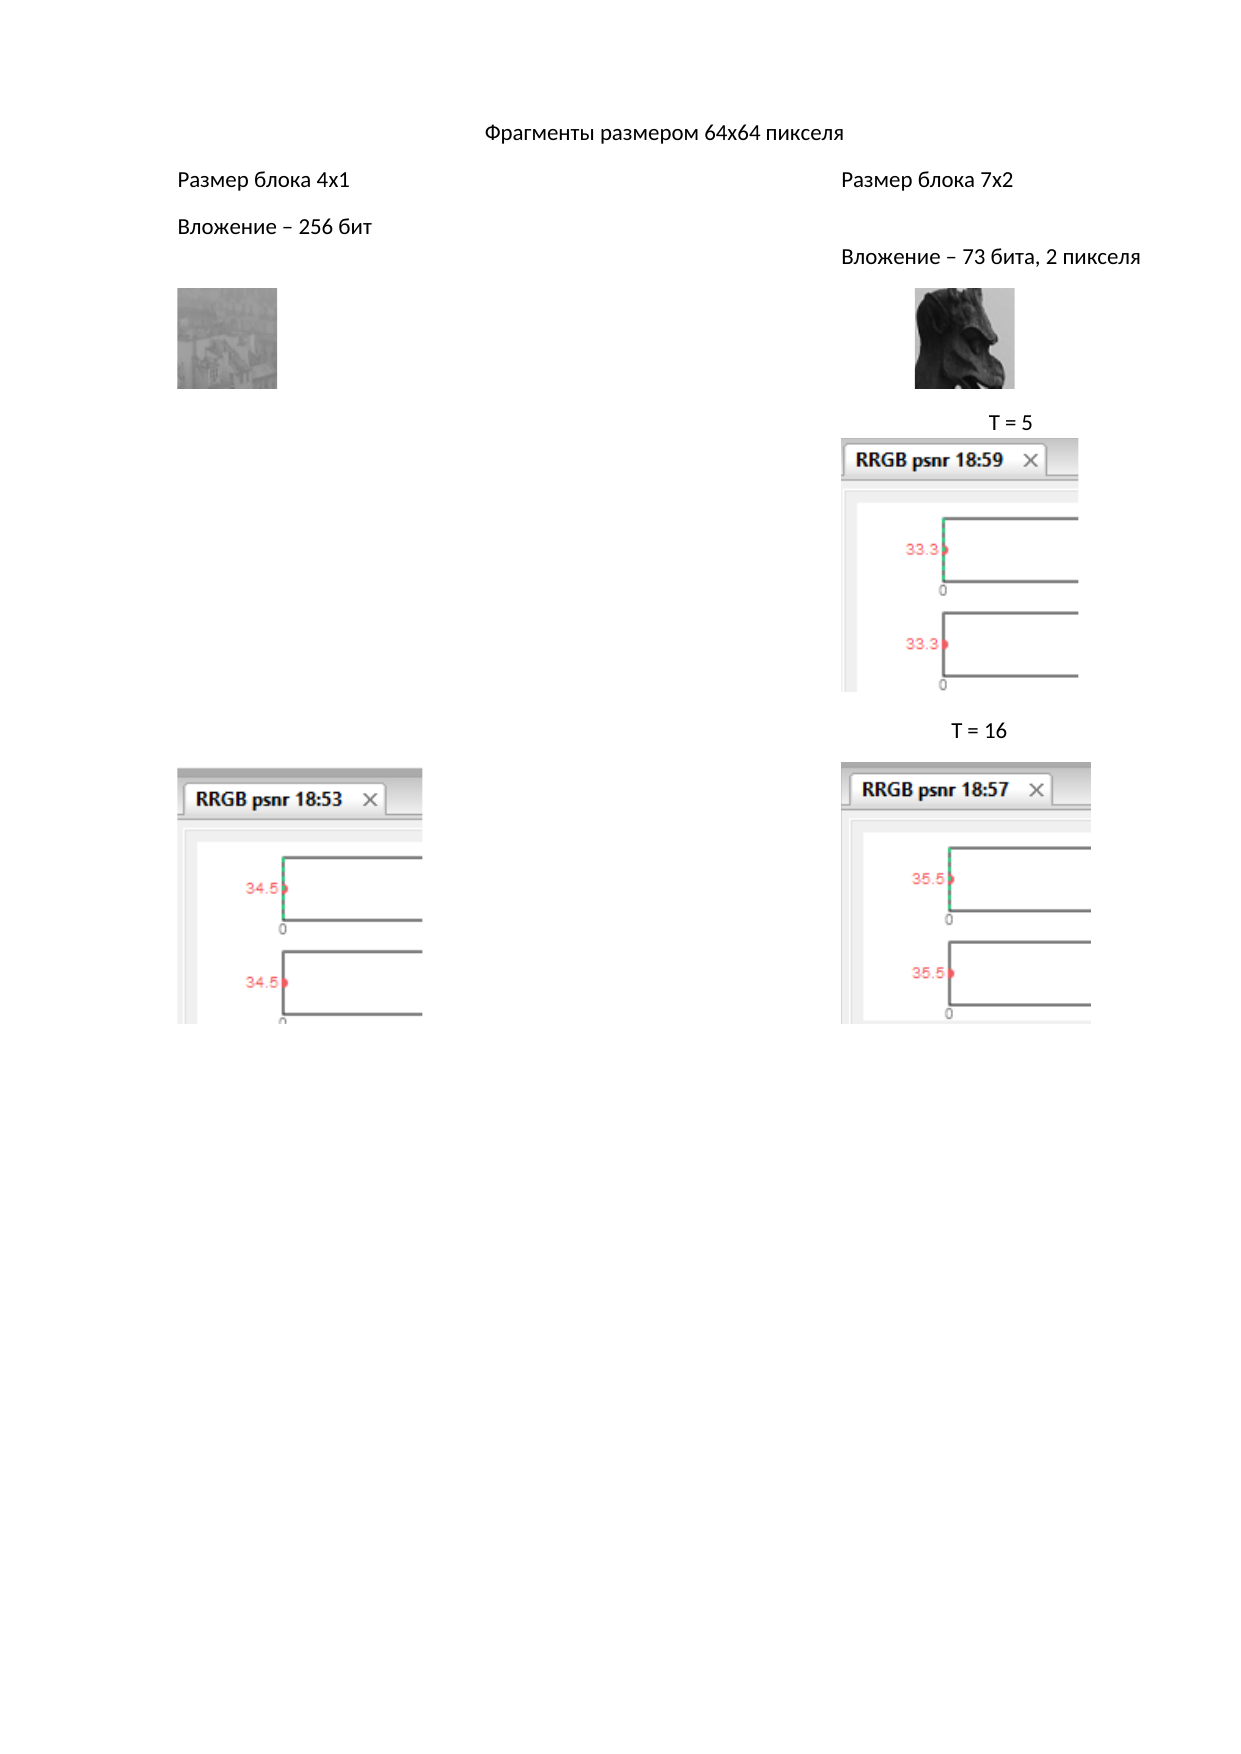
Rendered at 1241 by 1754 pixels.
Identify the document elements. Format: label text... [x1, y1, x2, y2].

picture [841, 438, 1079, 692]
text T = 5 [177, 408, 1152, 697]
picture [914, 288, 1015, 389]
picture [841, 762, 1091, 1024]
picture [177, 767, 423, 1024]
picture [177, 288, 278, 389]
text Фрагменты размером 64х64 пикселя [177, 118, 1152, 146]
text Размер блока 4x1 Размер блока 7х2 [177, 165, 1152, 193]
text Вложение – 256 бит Вложение – 73 бита, 2 пикселя [177, 212, 1152, 270]
text T = 16 [177, 716, 1152, 744]
